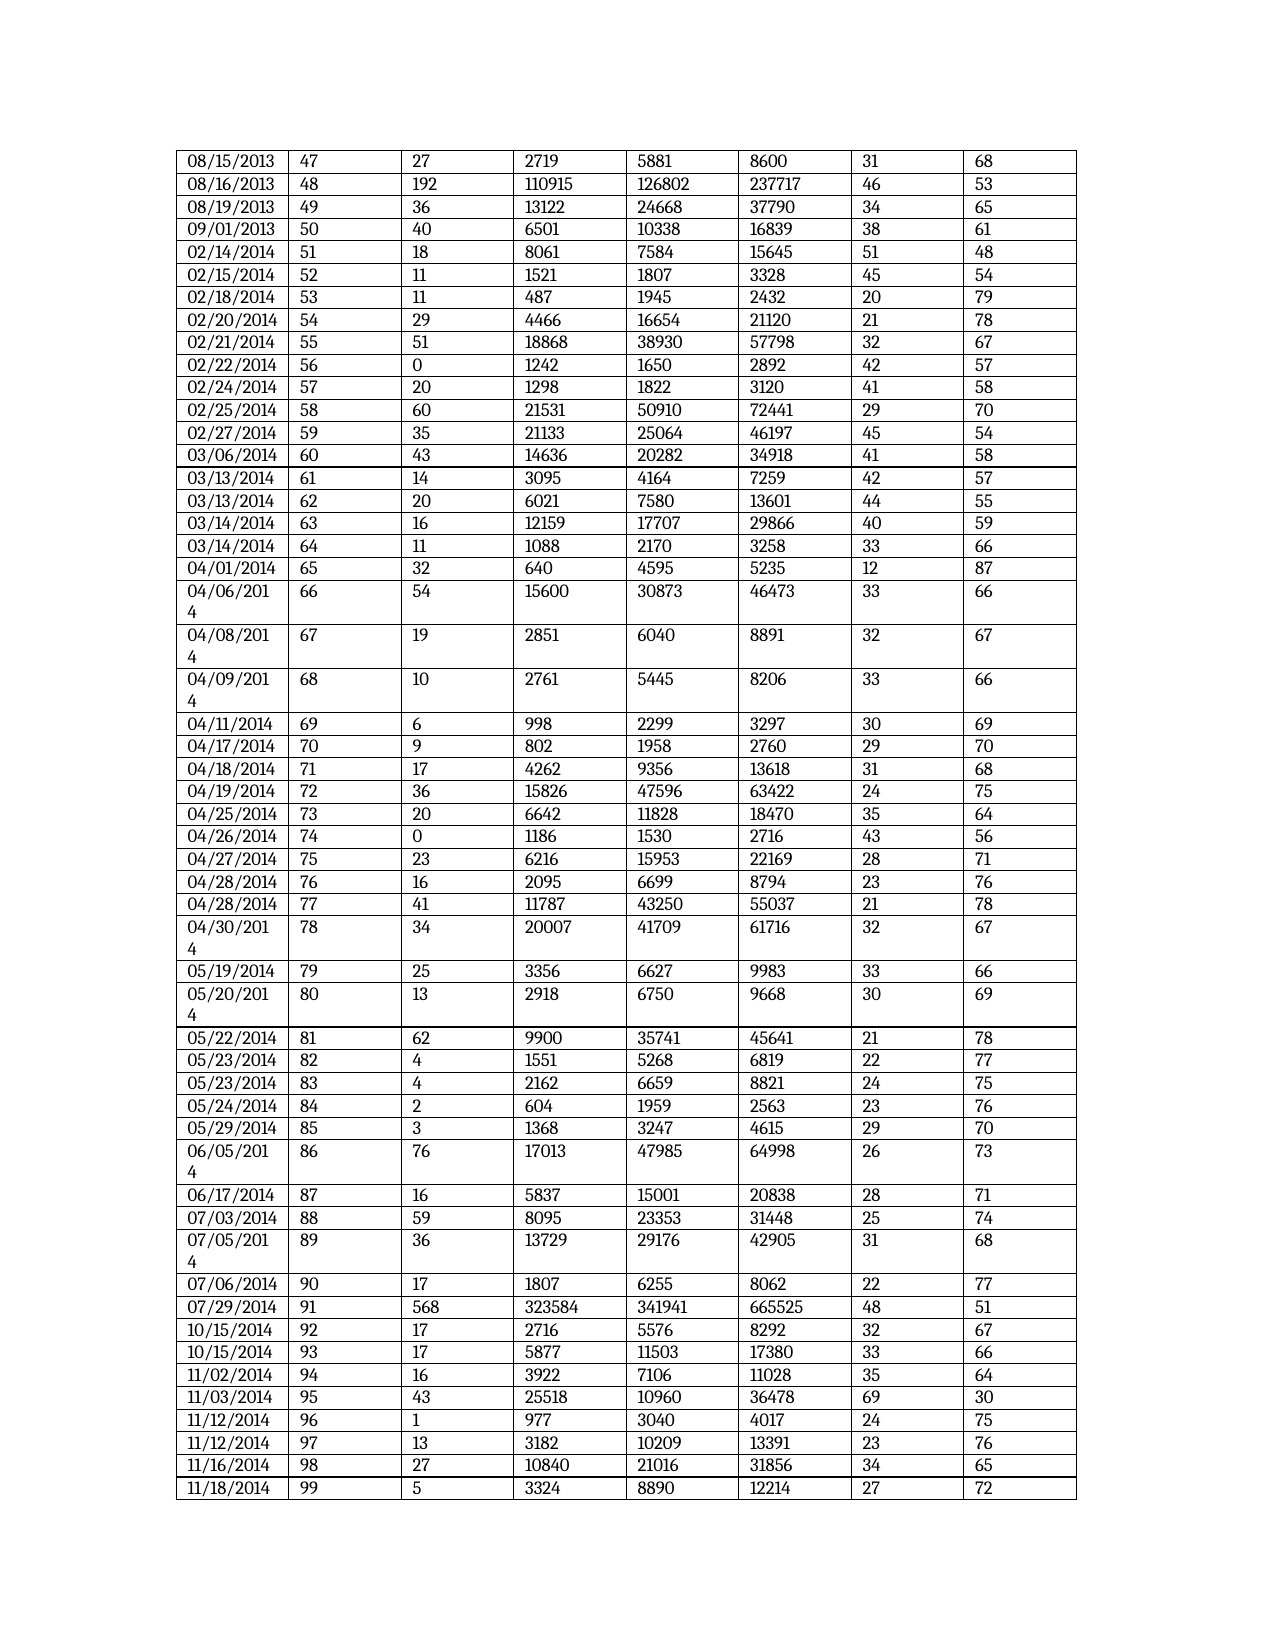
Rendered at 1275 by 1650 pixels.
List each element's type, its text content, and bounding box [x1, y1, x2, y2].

table_cell 27 [402, 151, 513, 173]
table_cell 28 [852, 849, 963, 870]
table_cell 2716 [514, 1319, 626, 1341]
table_cell 59 [964, 513, 1076, 534]
table_cell 48 [852, 1297, 963, 1318]
table_cell 67 [289, 625, 401, 668]
table_cell 23 [852, 1432, 963, 1454]
table_cell 12159 [514, 513, 626, 534]
table_cell 1807 [514, 1274, 626, 1296]
table_cell 85 [289, 1118, 401, 1139]
table_cell 53 [289, 287, 401, 308]
table_cell 9900 [514, 1028, 626, 1049]
table_cell 04/08/2014 [177, 625, 288, 668]
table_cell 3324 [514, 1478, 626, 1499]
table_cell 22 [852, 1050, 963, 1072]
table_cell 15953 [627, 849, 738, 870]
table_cell 64 [964, 1364, 1076, 1386]
table_cell 35 [852, 1364, 963, 1386]
table_cell 52 [289, 264, 401, 286]
table_cell 2760 [739, 736, 851, 757]
table_cell 78 [964, 309, 1076, 331]
table_cell 35741 [627, 1028, 738, 1049]
table_cell 15600 [514, 581, 626, 624]
table_cell 67 [964, 1319, 1076, 1341]
table_cell 23353 [627, 1207, 738, 1229]
table_cell 41 [852, 445, 963, 466]
table_cell 87 [964, 558, 1076, 579]
table_cell 04/25/2014 [177, 804, 288, 825]
table_cell 1551 [514, 1050, 626, 1072]
table_cell 04/27/2014 [177, 849, 288, 870]
table_cell 21016 [627, 1455, 738, 1476]
table_cell 58 [964, 445, 1076, 466]
table_cell 06/05/2014 [177, 1140, 288, 1183]
table_cell 11/02/2014 [177, 1364, 288, 1386]
table_cell 03/14/2014 [177, 535, 288, 557]
table_cell 10/15/2014 [177, 1319, 288, 1341]
table_cell 18 [402, 241, 513, 263]
table_cell 70 [964, 1118, 1076, 1139]
table_cell 70 [289, 736, 401, 757]
table_cell 20 [402, 377, 513, 399]
table_cell 1242 [514, 355, 626, 376]
table_cell 72 [289, 781, 401, 802]
table_cell 32 [852, 332, 963, 353]
table_cell 40 [402, 219, 513, 240]
table_cell 02/25/2014 [177, 400, 288, 421]
table_cell 66 [289, 581, 401, 624]
table_cell 6750 [627, 983, 738, 1026]
table_cell 74 [289, 826, 401, 848]
table_cell 65 [964, 196, 1076, 218]
table_cell 04/11/2014 [177, 713, 288, 734]
table_cell 13601 [739, 490, 851, 512]
table_cell 03/14/2014 [177, 513, 288, 534]
table_cell 67 [964, 625, 1076, 668]
table_cell 5268 [627, 1050, 738, 1072]
table_cell 1298 [514, 377, 626, 399]
table_cell 78 [964, 894, 1076, 915]
table_cell 64 [289, 535, 401, 557]
table_cell 07/06/2014 [177, 1274, 288, 1296]
table_cell 5235 [739, 558, 851, 579]
table_cell 9983 [739, 961, 851, 982]
table_cell 44 [852, 490, 963, 512]
table_cell 10338 [627, 219, 738, 240]
table_cell 69 [964, 983, 1076, 1026]
table_cell 65 [964, 1455, 1076, 1476]
table_cell 32 [852, 625, 963, 668]
table_cell 70 [964, 400, 1076, 421]
table_cell 3040 [627, 1410, 738, 1431]
table_cell 79 [964, 287, 1076, 308]
table_cell 05/22/2014 [177, 1028, 288, 1049]
table_cell 07/03/2014 [177, 1207, 288, 1229]
table_cell 24 [852, 1073, 963, 1094]
table_cell 13122 [514, 196, 626, 218]
table_cell 4 [402, 1050, 513, 1072]
table_cell 6627 [627, 961, 738, 982]
table_cell 05/23/2014 [177, 1073, 288, 1094]
table_cell 6659 [627, 1073, 738, 1094]
table_cell 73 [964, 1140, 1076, 1183]
table_cell 93 [289, 1342, 401, 1363]
table_cell 66 [964, 581, 1076, 624]
table_cell 30 [852, 713, 963, 734]
table_cell 8821 [739, 1073, 851, 1094]
table_cell 71 [964, 849, 1076, 870]
table_cell 110915 [514, 174, 626, 195]
table_cell 29 [852, 1118, 963, 1139]
table_cell 64998 [739, 1140, 851, 1183]
table_cell 34 [852, 196, 963, 218]
table_cell 02/15/2014 [177, 264, 288, 286]
table_cell 15001 [627, 1185, 738, 1206]
table_cell 2716 [739, 826, 851, 848]
table_cell 30 [852, 983, 963, 1026]
table_cell 5445 [627, 669, 738, 712]
table_cell 5877 [514, 1342, 626, 1363]
table_cell 65 [289, 558, 401, 579]
table_cell 78 [964, 1028, 1076, 1049]
table_cell 22169 [739, 849, 851, 870]
table_cell 63 [289, 513, 401, 534]
table_cell 2162 [514, 1073, 626, 1094]
table_cell 30873 [627, 581, 738, 624]
table_cell 58 [964, 377, 1076, 399]
table_cell 11/03/2014 [177, 1387, 288, 1408]
table_cell 69 [852, 1387, 963, 1408]
table_cell 78 [289, 916, 401, 959]
table_cell 83 [289, 1073, 401, 1094]
table_cell 23 [852, 1095, 963, 1117]
table_cell 38930 [627, 332, 738, 353]
table_cell 24 [852, 1410, 963, 1431]
table_cell 97 [289, 1432, 401, 1454]
table_cell 62 [402, 1028, 513, 1049]
table_cell 06/17/2014 [177, 1185, 288, 1206]
table_cell 6642 [514, 804, 626, 825]
table_cell 29 [852, 400, 963, 421]
table_cell 34 [402, 916, 513, 959]
table_cell 66 [964, 1342, 1076, 1363]
table_cell 3095 [514, 468, 626, 489]
table_cell 53 [964, 174, 1076, 195]
table_cell 17380 [739, 1342, 851, 1363]
table_cell 20 [402, 490, 513, 512]
table_cell 18470 [739, 804, 851, 825]
table_cell 68 [964, 758, 1076, 780]
table_cell 7106 [627, 1364, 738, 1386]
table_cell 62 [289, 490, 401, 512]
table_cell 41 [402, 894, 513, 915]
table_cell 25 [402, 961, 513, 982]
table_cell 48 [964, 241, 1076, 263]
table_cell 192 [402, 174, 513, 195]
table_cell 36478 [739, 1387, 851, 1408]
table_cell 37790 [739, 196, 851, 218]
table_cell 23 [852, 871, 963, 893]
table_cell 20282 [627, 445, 738, 466]
table_cell 02/20/2014 [177, 309, 288, 331]
table_cell 640 [514, 558, 626, 579]
table_cell 11/16/2014 [177, 1455, 288, 1476]
table_cell 54 [402, 581, 513, 624]
table_cell 61 [289, 468, 401, 489]
table_cell 76 [964, 1095, 1076, 1117]
table_cell 90 [289, 1274, 401, 1296]
table_cell 31 [852, 758, 963, 780]
table_cell 0 [402, 826, 513, 848]
table_cell 16 [402, 1364, 513, 1386]
table_cell 20007 [514, 916, 626, 959]
table_cell 43 [402, 1387, 513, 1408]
table_cell 21 [852, 1028, 963, 1049]
table_cell 2892 [739, 355, 851, 376]
table_cell 51 [289, 241, 401, 263]
table_cell 33 [852, 669, 963, 712]
table_cell 04/28/2014 [177, 871, 288, 893]
table_cell 11 [402, 264, 513, 286]
table_cell 42 [852, 355, 963, 376]
table_cell 43 [402, 445, 513, 466]
table_cell 2851 [514, 625, 626, 668]
table_cell 75 [964, 781, 1076, 802]
table_cell 76 [964, 1432, 1076, 1454]
table_cell 5881 [627, 151, 738, 173]
table_cell 21120 [739, 309, 851, 331]
table_cell 99 [289, 1478, 401, 1499]
table_cell 14636 [514, 445, 626, 466]
table_cell 35 [852, 804, 963, 825]
table_cell 6216 [514, 849, 626, 870]
table_cell 32 [852, 916, 963, 959]
table_cell 2761 [514, 669, 626, 712]
table_cell 21 [852, 894, 963, 915]
table_cell 72441 [739, 400, 851, 421]
table_cell 73 [289, 804, 401, 825]
table_cell 29176 [627, 1230, 738, 1273]
table_cell 91 [289, 1297, 401, 1318]
table_cell 31856 [739, 1455, 851, 1476]
table_cell 1 [402, 1410, 513, 1431]
table_cell 802 [514, 736, 626, 757]
table_cell 11828 [627, 804, 738, 825]
table_cell 13 [402, 1432, 513, 1454]
table_cell 7580 [627, 490, 738, 512]
table_cell 7584 [627, 241, 738, 263]
table_cell 16 [402, 513, 513, 534]
table_cell 71 [964, 1185, 1076, 1206]
table_cell 8890 [627, 1478, 738, 1499]
table_cell 54 [289, 309, 401, 331]
table_cell 5 [402, 1478, 513, 1499]
table_cell 2918 [514, 983, 626, 1026]
table_cell 42905 [739, 1230, 851, 1273]
table_cell 14 [402, 468, 513, 489]
table_cell 10840 [514, 1455, 626, 1476]
table_cell 29866 [739, 513, 851, 534]
table_cell 29 [402, 309, 513, 331]
table_cell 4466 [514, 309, 626, 331]
table_cell 32 [402, 558, 513, 579]
table_cell 64 [964, 804, 1076, 825]
table_cell 36 [402, 196, 513, 218]
table_cell 29 [852, 736, 963, 757]
table_cell 4615 [739, 1118, 851, 1139]
table_cell 45 [852, 264, 963, 286]
table_cell 6040 [627, 625, 738, 668]
table_cell 51 [402, 332, 513, 353]
table_cell 4 [402, 1073, 513, 1094]
table_cell 24668 [627, 196, 738, 218]
table_cell 25518 [514, 1387, 626, 1408]
table_cell 1945 [627, 287, 738, 308]
table_cell 51 [852, 241, 963, 263]
table_cell 17 [402, 1319, 513, 1341]
table_cell 13618 [739, 758, 851, 780]
table_cell 19 [402, 625, 513, 668]
table_cell 24 [852, 781, 963, 802]
table_cell 57 [289, 377, 401, 399]
table_cell 33 [852, 961, 963, 982]
table_cell 27 [402, 1455, 513, 1476]
table_cell 1650 [627, 355, 738, 376]
table_cell 50 [289, 219, 401, 240]
table_cell 11 [402, 535, 513, 557]
table_cell 10209 [627, 1432, 738, 1454]
table_cell 05/20/2014 [177, 983, 288, 1026]
table_cell 16654 [627, 309, 738, 331]
table_cell 66 [964, 669, 1076, 712]
table_cell 323584 [514, 1297, 626, 1318]
table_cell 36 [402, 1230, 513, 1273]
table_cell 21531 [514, 400, 626, 421]
table_cell 57 [964, 355, 1076, 376]
table_cell 89 [289, 1230, 401, 1273]
table_cell 43 [852, 826, 963, 848]
table_cell 48 [289, 174, 401, 195]
table_cell 34 [852, 1455, 963, 1476]
table_cell 3247 [627, 1118, 738, 1139]
table_cell 17 [402, 1274, 513, 1296]
table_cell 8061 [514, 241, 626, 263]
table_cell 69 [289, 713, 401, 734]
table_cell 1959 [627, 1095, 738, 1117]
table_cell 6819 [739, 1050, 851, 1072]
table_cell 08/16/2013 [177, 174, 288, 195]
table_cell 04/06/2014 [177, 581, 288, 624]
table_cell 5837 [514, 1185, 626, 1206]
table_cell 40 [852, 513, 963, 534]
table_cell 8600 [739, 151, 851, 173]
table_cell 18868 [514, 332, 626, 353]
table_cell 41 [852, 377, 963, 399]
table_cell 6699 [627, 871, 738, 893]
table_cell 3 [402, 1118, 513, 1139]
table_cell 60 [289, 445, 401, 466]
table_cell 34918 [739, 445, 851, 466]
table_cell 03/13/2014 [177, 468, 288, 489]
table_cell 68 [964, 1230, 1076, 1273]
table_cell 42 [852, 468, 963, 489]
table_cell 56 [289, 355, 401, 376]
table_cell 2719 [514, 151, 626, 173]
table_cell 63422 [739, 781, 851, 802]
table_cell 1958 [627, 736, 738, 757]
table_cell 33 [852, 1342, 963, 1363]
table_cell 08/19/2013 [177, 196, 288, 218]
table_cell 3120 [739, 377, 851, 399]
table_cell 31448 [739, 1207, 851, 1229]
table_cell 75 [289, 849, 401, 870]
table_cell 67 [964, 916, 1076, 959]
table_cell 04/26/2014 [177, 826, 288, 848]
table_cell 17 [402, 1342, 513, 1363]
table_cell 2 [402, 1095, 513, 1117]
table_cell 33 [852, 535, 963, 557]
table_cell 80 [289, 983, 401, 1026]
table_cell 45641 [739, 1028, 851, 1049]
table_cell 96 [289, 1410, 401, 1431]
table_cell 25064 [627, 422, 738, 444]
table_cell 9356 [627, 758, 738, 780]
table_cell 95 [289, 1387, 401, 1408]
table_cell 81 [289, 1028, 401, 1049]
table_cell 17 [402, 758, 513, 780]
table_cell 82 [289, 1050, 401, 1072]
table_cell 12214 [739, 1478, 851, 1499]
table_cell 11 [402, 287, 513, 308]
table_cell 2299 [627, 713, 738, 734]
table_cell 02/21/2014 [177, 332, 288, 353]
table_cell 71 [289, 758, 401, 780]
table_cell 02/18/2014 [177, 287, 288, 308]
table_cell 23 [402, 849, 513, 870]
table_cell 04/28/2014 [177, 894, 288, 915]
table_cell 04/17/2014 [177, 736, 288, 757]
table_cell 21 [852, 309, 963, 331]
table_cell 77 [964, 1050, 1076, 1072]
table_cell 04/01/2014 [177, 558, 288, 579]
table_cell 6 [402, 713, 513, 734]
table_cell 61 [964, 219, 1076, 240]
table_cell 8095 [514, 1207, 626, 1229]
table_cell 66 [964, 535, 1076, 557]
table_cell 11/18/2014 [177, 1478, 288, 1499]
table_cell 75 [964, 1410, 1076, 1431]
table_cell 22 [852, 1274, 963, 1296]
table_cell 50910 [627, 400, 738, 421]
table_cell 28 [852, 1185, 963, 1206]
table_cell 1521 [514, 264, 626, 286]
table_cell 3328 [739, 264, 851, 286]
table_cell 31 [852, 1230, 963, 1273]
table_cell 6021 [514, 490, 626, 512]
table_cell 8891 [739, 625, 851, 668]
table_cell 92 [289, 1319, 401, 1341]
table_cell 568 [402, 1297, 513, 1318]
table_cell 98 [289, 1455, 401, 1476]
table_cell 35 [402, 422, 513, 444]
table_cell 68 [964, 151, 1076, 173]
table_cell 3182 [514, 1432, 626, 1454]
table_cell 77 [964, 1274, 1076, 1296]
table_cell 10960 [627, 1387, 738, 1408]
table_cell 1822 [627, 377, 738, 399]
table_cell 46473 [739, 581, 851, 624]
table_cell 05/23/2014 [177, 1050, 288, 1072]
table_cell 74 [964, 1207, 1076, 1229]
table_cell 17013 [514, 1140, 626, 1183]
table_cell 55 [964, 490, 1076, 512]
table_cell 4262 [514, 758, 626, 780]
table_cell 11503 [627, 1342, 738, 1363]
table_cell 75 [964, 1073, 1076, 1094]
table_cell 8292 [739, 1319, 851, 1341]
table_cell 237717 [739, 174, 851, 195]
table_cell 2563 [739, 1095, 851, 1117]
table_cell 61716 [739, 916, 851, 959]
table_cell 79 [289, 961, 401, 982]
table_cell 6501 [514, 219, 626, 240]
table_cell 58 [289, 400, 401, 421]
table_cell 13 [402, 983, 513, 1026]
table_cell 76 [289, 871, 401, 893]
table_cell 56 [964, 826, 1076, 848]
table_cell 2095 [514, 871, 626, 893]
table_cell 6255 [627, 1274, 738, 1296]
table_cell 20 [402, 804, 513, 825]
table_cell 26 [852, 1140, 963, 1183]
table_cell 59 [402, 1207, 513, 1229]
table_cell 04/09/2014 [177, 669, 288, 712]
table_cell 45 [852, 422, 963, 444]
table_cell 15645 [739, 241, 851, 263]
table_cell 46 [852, 174, 963, 195]
table_cell 07/29/2014 [177, 1297, 288, 1318]
table_cell 11/12/2014 [177, 1432, 288, 1454]
table_cell 7259 [739, 468, 851, 489]
table_cell 665525 [739, 1297, 851, 1318]
table_cell 604 [514, 1095, 626, 1117]
table_cell 72 [964, 1478, 1076, 1499]
table_cell 36 [402, 781, 513, 802]
table_cell 33 [852, 581, 963, 624]
table_cell 13391 [739, 1432, 851, 1454]
table_cell 54 [964, 422, 1076, 444]
table_cell 2432 [739, 287, 851, 308]
table_cell 11787 [514, 894, 626, 915]
table_cell 76 [402, 1140, 513, 1183]
table_cell 55037 [739, 894, 851, 915]
table_cell 05/24/2014 [177, 1095, 288, 1117]
table_cell 8206 [739, 669, 851, 712]
table_cell 13729 [514, 1230, 626, 1273]
table_cell 69 [964, 713, 1076, 734]
table_cell 977 [514, 1410, 626, 1431]
table_cell 20838 [739, 1185, 851, 1206]
table_cell 38 [852, 219, 963, 240]
table_cell 1530 [627, 826, 738, 848]
table_cell 05/19/2014 [177, 961, 288, 982]
table_cell 66 [964, 961, 1076, 982]
table_cell 57798 [739, 332, 851, 353]
table_cell 1368 [514, 1118, 626, 1139]
table_cell 46197 [739, 422, 851, 444]
table_cell 04/19/2014 [177, 781, 288, 802]
table_cell 41709 [627, 916, 738, 959]
table_cell 70 [964, 736, 1076, 757]
table_cell 47 [289, 151, 401, 173]
table_cell 04/18/2014 [177, 758, 288, 780]
table_cell 02/22/2014 [177, 355, 288, 376]
table_cell 59 [289, 422, 401, 444]
table_cell 3258 [739, 535, 851, 557]
table_cell 3356 [514, 961, 626, 982]
table_cell 32 [852, 1319, 963, 1341]
table_cell 3922 [514, 1364, 626, 1386]
table_cell 10 [402, 669, 513, 712]
table_cell 9668 [739, 983, 851, 1026]
table_cell 43250 [627, 894, 738, 915]
table_cell 86 [289, 1140, 401, 1183]
table_cell 47596 [627, 781, 738, 802]
table_cell 16839 [739, 219, 851, 240]
table_cell 8062 [739, 1274, 851, 1296]
table_cell 08/15/2013 [177, 151, 288, 173]
table_cell 21133 [514, 422, 626, 444]
table_cell 27 [852, 1478, 963, 1499]
table_cell 16 [402, 871, 513, 893]
table_cell 1807 [627, 264, 738, 286]
table_cell 20 [852, 287, 963, 308]
table_cell 76 [964, 871, 1076, 893]
table_cell 4595 [627, 558, 738, 579]
table_cell 998 [514, 713, 626, 734]
table_cell 55 [289, 332, 401, 353]
table_cell 487 [514, 287, 626, 308]
table_cell 1088 [514, 535, 626, 557]
table_cell 11028 [739, 1364, 851, 1386]
table_cell 8794 [739, 871, 851, 893]
table_cell 03/13/2014 [177, 490, 288, 512]
table_cell 5576 [627, 1319, 738, 1341]
table_cell 2170 [627, 535, 738, 557]
table_cell 03/06/2014 [177, 445, 288, 466]
table_cell 07/05/2014 [177, 1230, 288, 1273]
table_cell 25 [852, 1207, 963, 1229]
table_cell 57 [964, 468, 1076, 489]
table_cell 02/27/2014 [177, 422, 288, 444]
table_cell 9 [402, 736, 513, 757]
table_cell 16 [402, 1185, 513, 1206]
table_cell 17707 [627, 513, 738, 534]
table_cell 47985 [627, 1140, 738, 1183]
table_cell 60 [402, 400, 513, 421]
table_cell 51 [964, 1297, 1076, 1318]
table_cell 126802 [627, 174, 738, 195]
table_cell 87 [289, 1185, 401, 1206]
table_cell 341941 [627, 1297, 738, 1318]
table_cell 05/29/2014 [177, 1118, 288, 1139]
table_cell 84 [289, 1095, 401, 1117]
table_cell 12 [852, 558, 963, 579]
table_cell 4017 [739, 1410, 851, 1431]
table_cell 49 [289, 196, 401, 218]
table_cell 10/15/2014 [177, 1342, 288, 1363]
table_cell 4164 [627, 468, 738, 489]
table_cell 68 [289, 669, 401, 712]
table_cell 0 [402, 355, 513, 376]
table_cell 30 [964, 1387, 1076, 1408]
table_cell 02/24/2014 [177, 377, 288, 399]
table_cell 15826 [514, 781, 626, 802]
table_cell 77 [289, 894, 401, 915]
table_cell 3297 [739, 713, 851, 734]
table_cell 54 [964, 264, 1076, 286]
table_cell 1186 [514, 826, 626, 848]
table_cell 02/14/2014 [177, 241, 288, 263]
table_cell 11/12/2014 [177, 1410, 288, 1431]
table_cell 88 [289, 1207, 401, 1229]
table_cell 04/30/2014 [177, 916, 288, 959]
table_cell 67 [964, 332, 1076, 353]
table_cell 31 [852, 151, 963, 173]
table_cell 09/01/2013 [177, 219, 288, 240]
table_cell 94 [289, 1364, 401, 1386]
